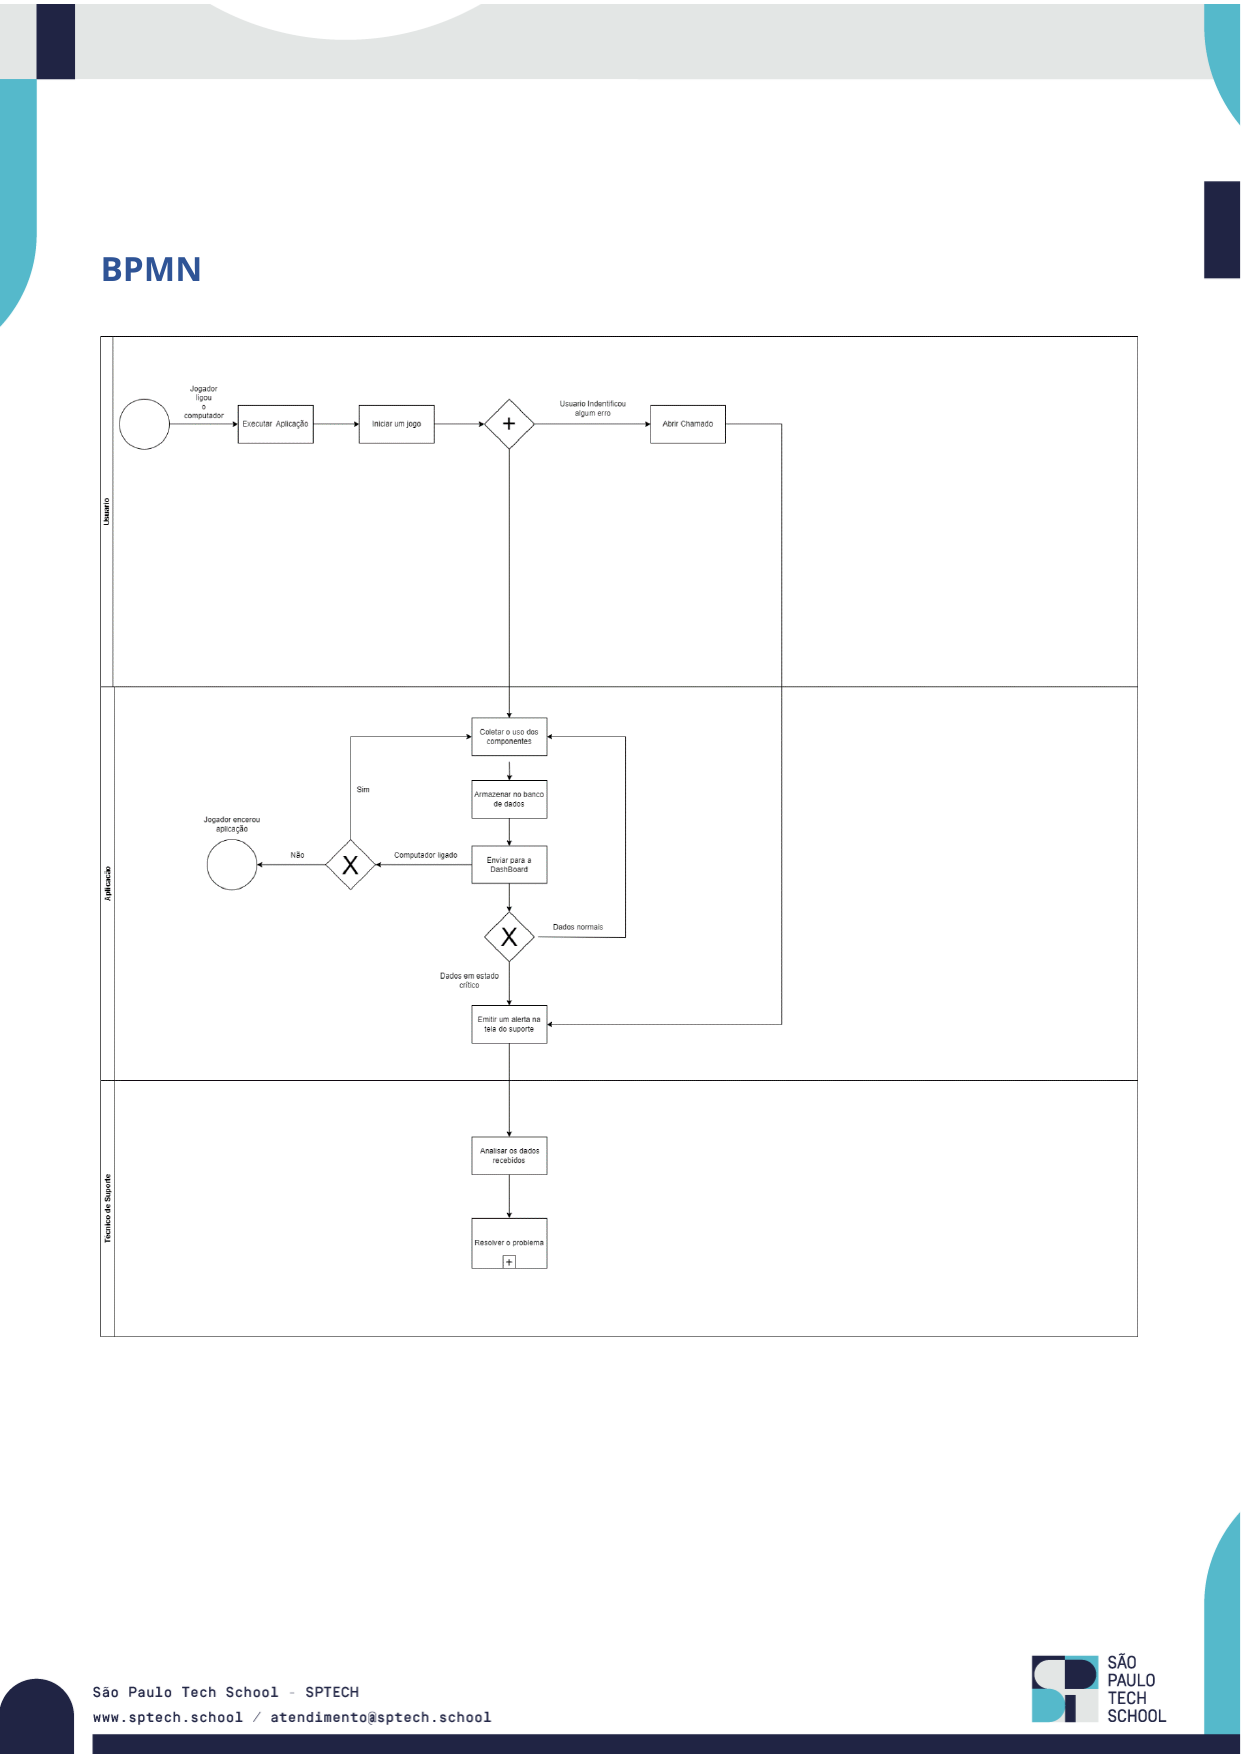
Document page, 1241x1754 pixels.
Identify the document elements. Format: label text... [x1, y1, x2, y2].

text BPMN [100, 246, 1140, 291]
picture [0, 4, 1241, 1754]
